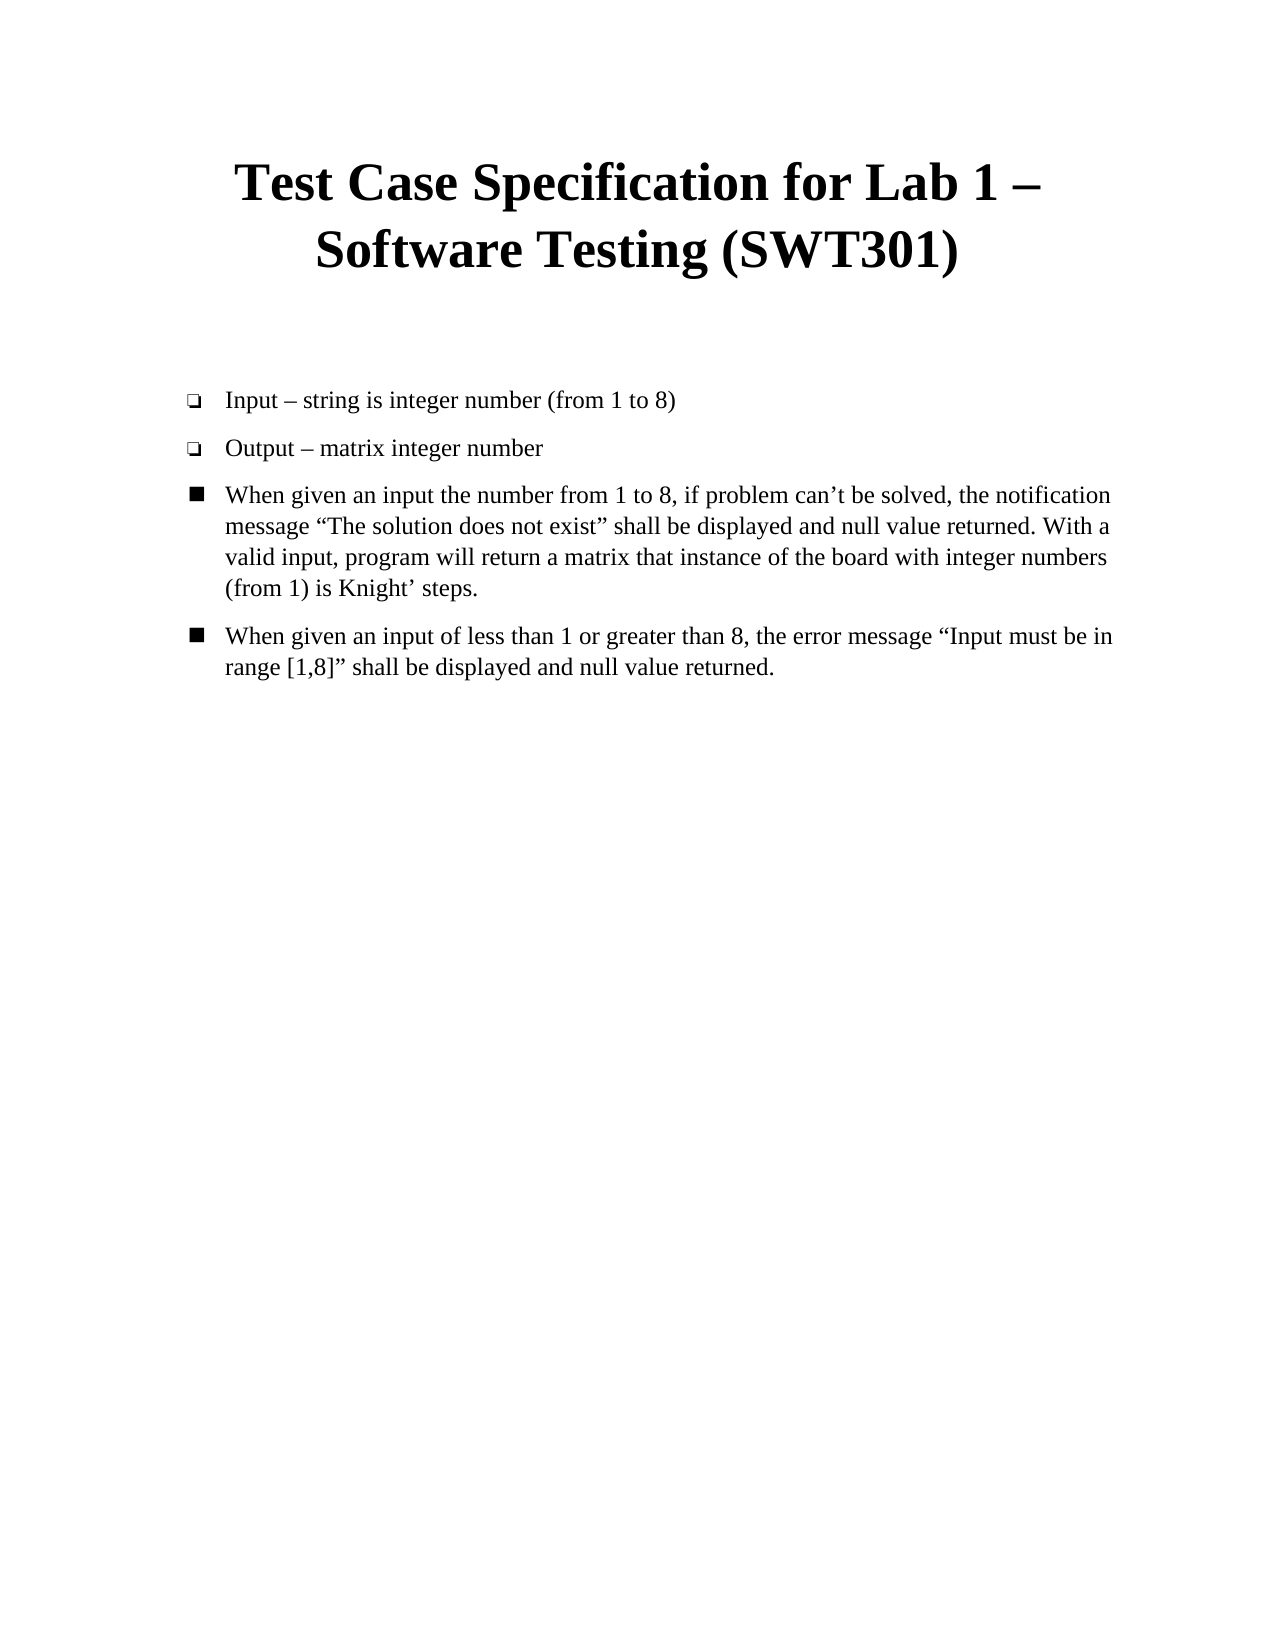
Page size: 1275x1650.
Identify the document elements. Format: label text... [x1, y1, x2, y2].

list When given an input the number from 1 to 8, if problem can’t be solved, the notification message “The solution does not exist” shall be displayed and null value returned. With a valid input, program will return a matrix that instance of the board with integer numbers (from 1) is Knight’ steps. [187, 480, 1125, 602]
text Test Case Specification for Lab 1 – Software Testing (SWT301) [150, 150, 1125, 279]
list Output – matrix integer number [187, 433, 1125, 461]
list Input – string is integer number (from 1 to 8) [187, 385, 1125, 414]
list When given an input of less than 1 or greater than 8, the error message “Input must be in range [1,8]” shall be displayed and null value returned. [187, 621, 1125, 681]
